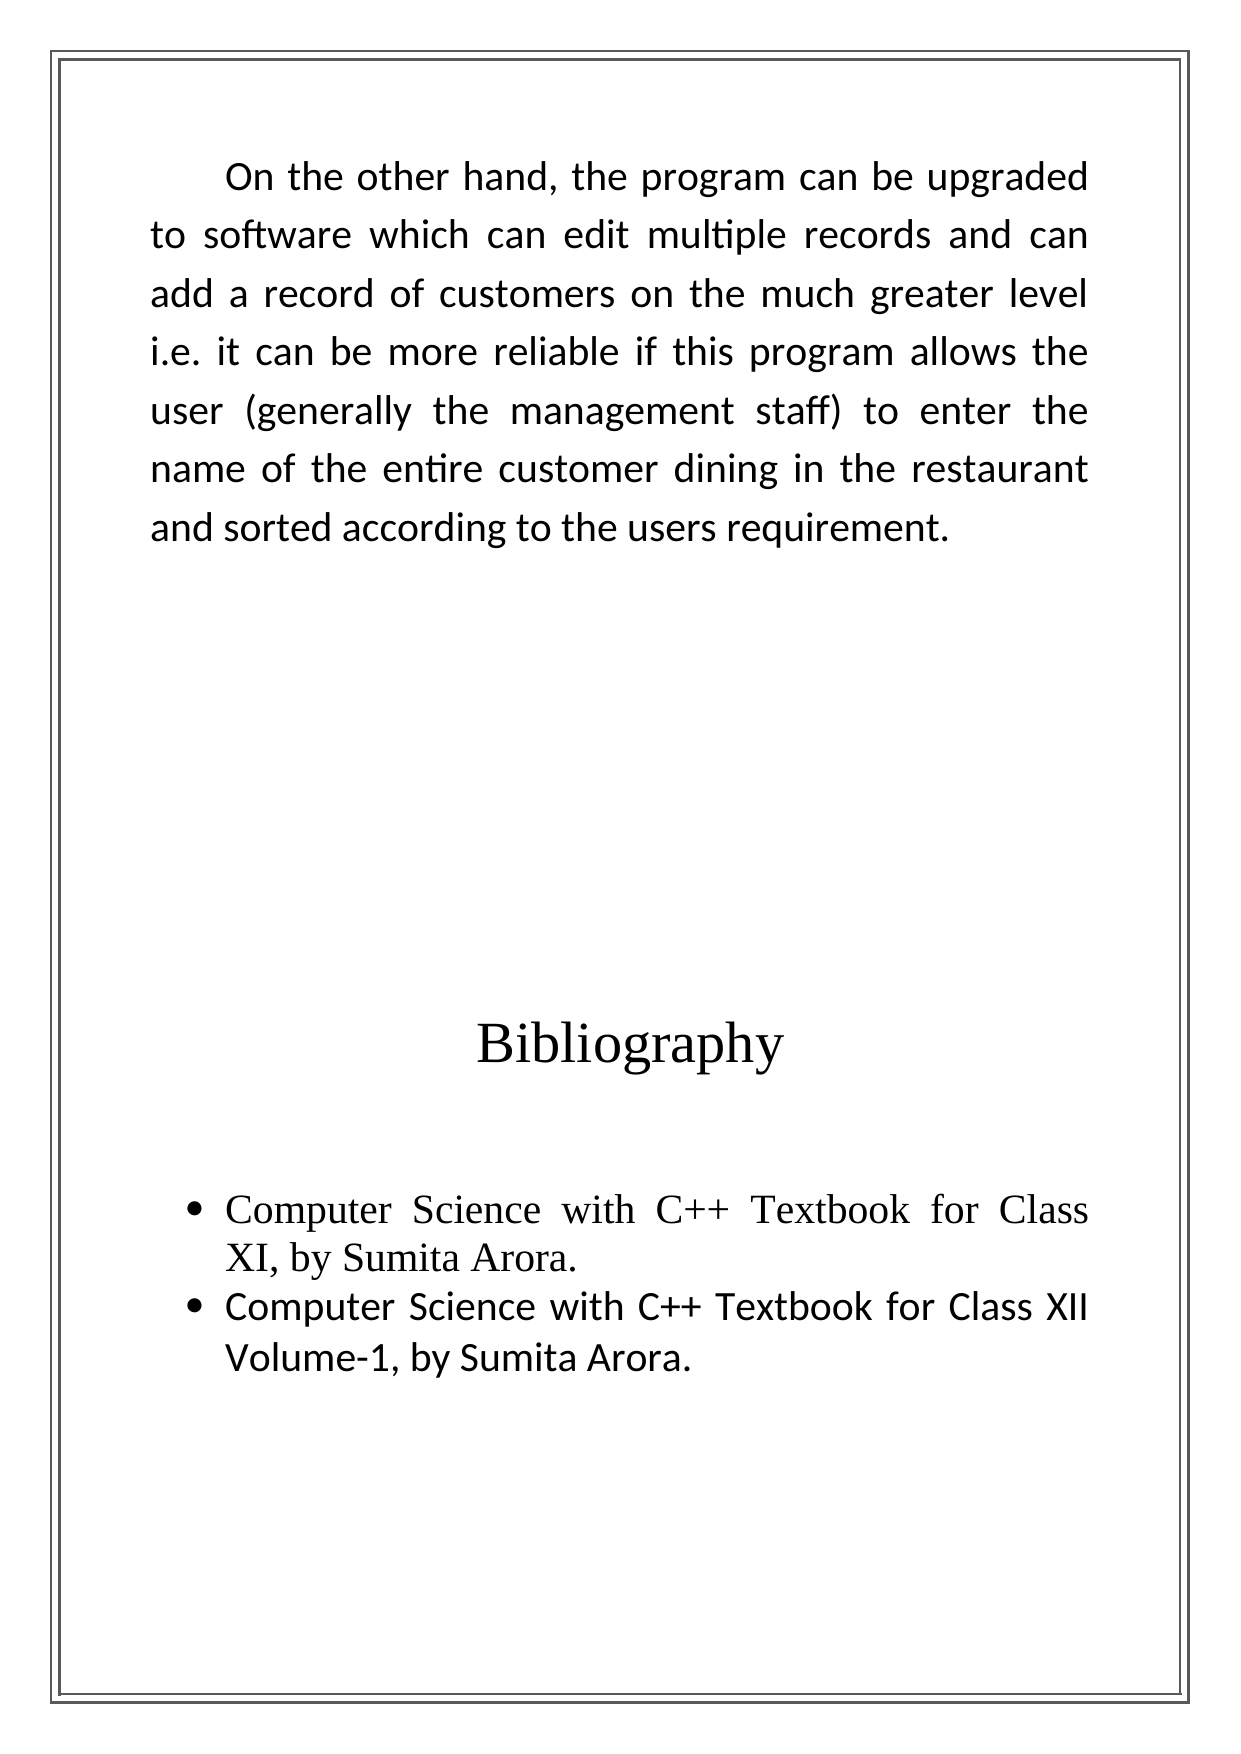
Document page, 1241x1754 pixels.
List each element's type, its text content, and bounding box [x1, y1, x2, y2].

text On the other hand, the program can be upgraded to software which can edit multiple records and can add a record of customers on the much greater level i.e. it can be more reliable if this program allows the user (generally the management staff) to enter the name of the entire customer dining in the restaurant and sorted according to the users requirement. [150, 150, 1090, 551]
list Computer Science with C++ Textbook for Class XII Volume-1, by Sumita Arora. [187, 1280, 1090, 1382]
list Computer Science with C++ Textbook for Class XI, by Sumita Arora. [187, 1184, 1090, 1280]
